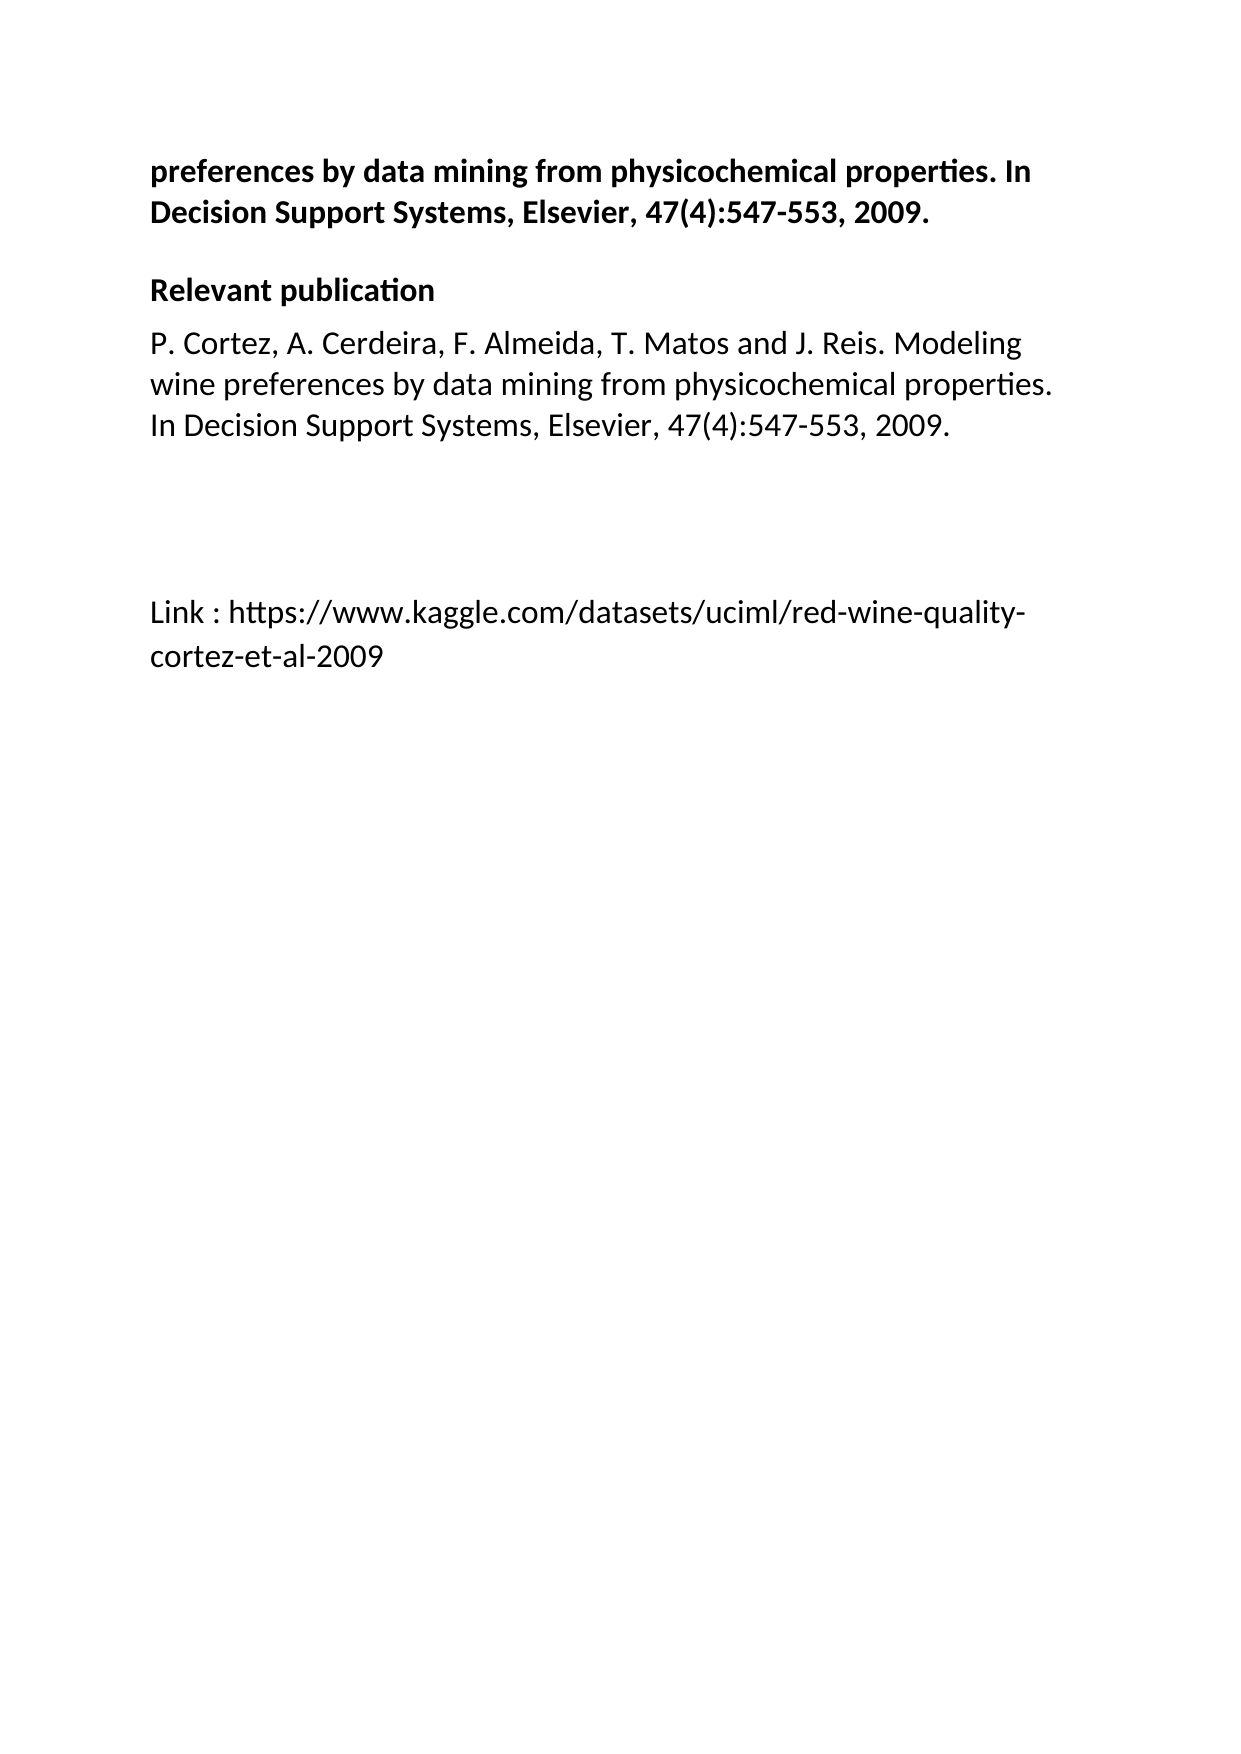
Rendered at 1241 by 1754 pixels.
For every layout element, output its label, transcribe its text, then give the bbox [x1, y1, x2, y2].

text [150, 150, 1090, 231]
text P. Cortez, A. Cerdeira, F. Almeida, T. Matos and J. Reis. Modeling wine preferences by data mining from physicochemical properties. In Decision Support Systems, Elsevier, 47(4):547-553, 2009. [150, 322, 1090, 444]
text Link : https://www.kaggle.com/datasets/uciml/red-wine-quality-cortez-et-al-2009 [150, 591, 1090, 675]
subtitle Relevant publication [150, 269, 1090, 310]
